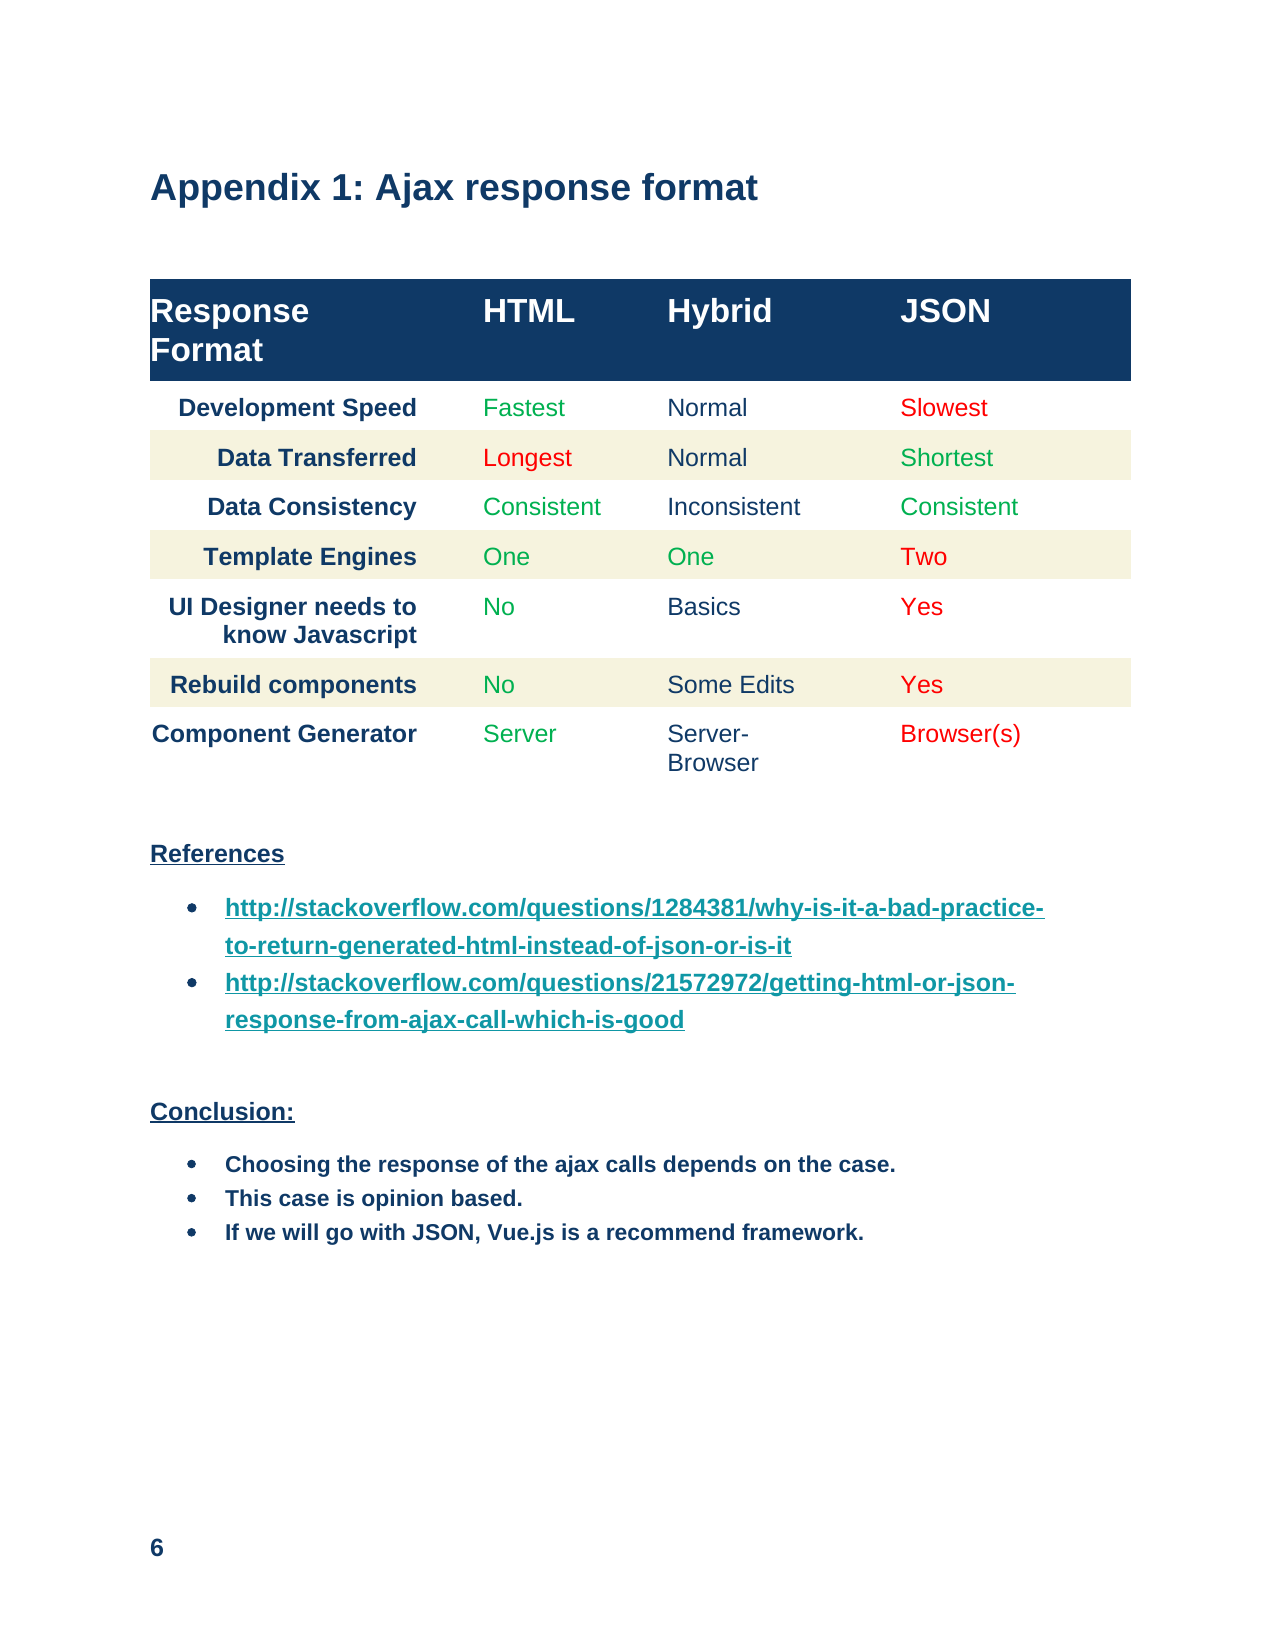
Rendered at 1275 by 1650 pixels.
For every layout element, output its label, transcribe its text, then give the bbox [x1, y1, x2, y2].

table_cell Data Consistency [150, 480, 483, 529]
table_cell Normal [667, 430, 900, 480]
table_cell No [483, 658, 667, 707]
table_cell Rebuild components [150, 658, 483, 707]
list http://stackoverflow.com/questions/21572972/getting-html-or-json-response-from-ajax-call-which-is-good [187, 968, 1065, 1034]
table_cell Template Engines [150, 530, 483, 579]
table_cell Development Speed [150, 381, 483, 430]
table_cell Slowest [900, 381, 1131, 430]
text Conclusion: [150, 1097, 1065, 1125]
list This case is opinion based. [187, 1185, 1065, 1211]
table_cell Longest [483, 430, 667, 480]
table_cell UI Designer needs to know Javascript [150, 579, 483, 657]
list If we will go with JSON, Vue.js is a recommend framework. [187, 1219, 1065, 1245]
table_header JSON [900, 279, 1131, 381]
table_cell Normal [667, 381, 900, 430]
table_cell One [483, 530, 667, 579]
table_cell Shortest [900, 430, 1131, 480]
table_header HTML [483, 279, 667, 381]
table_cell Inconsistent [667, 480, 900, 529]
subtitle Appendix 1: Ajax response format [150, 165, 1065, 208]
table_cell Browser(s) [900, 707, 1131, 785]
table_cell Component Generator [150, 707, 483, 785]
table_header Response Format [150, 279, 483, 381]
text References [150, 839, 1065, 868]
list http://stackoverflow.com/questions/1284381/why-is-it-a-bad-practice-to-return-generated-html-instead-of-json-or-is-it [187, 893, 1065, 959]
table_cell Data Transferred [150, 430, 483, 480]
table_cell One [667, 530, 900, 579]
table_cell Yes [900, 658, 1131, 707]
table_cell Some Edits [667, 658, 900, 707]
table_cell Consistent [900, 480, 1131, 529]
table_cell Server [483, 707, 667, 785]
table_cell Server-Browser [667, 707, 900, 785]
table_header Hybrid [667, 279, 900, 381]
table_cell Two [900, 530, 1131, 579]
table_cell Yes [900, 579, 1131, 657]
table_cell Fastest [483, 381, 667, 430]
table_cell No [483, 579, 667, 657]
table_cell Basics [667, 579, 900, 657]
list Choosing the response of the ajax calls depends on the case. [187, 1151, 1065, 1177]
table_cell Consistent [483, 480, 667, 529]
